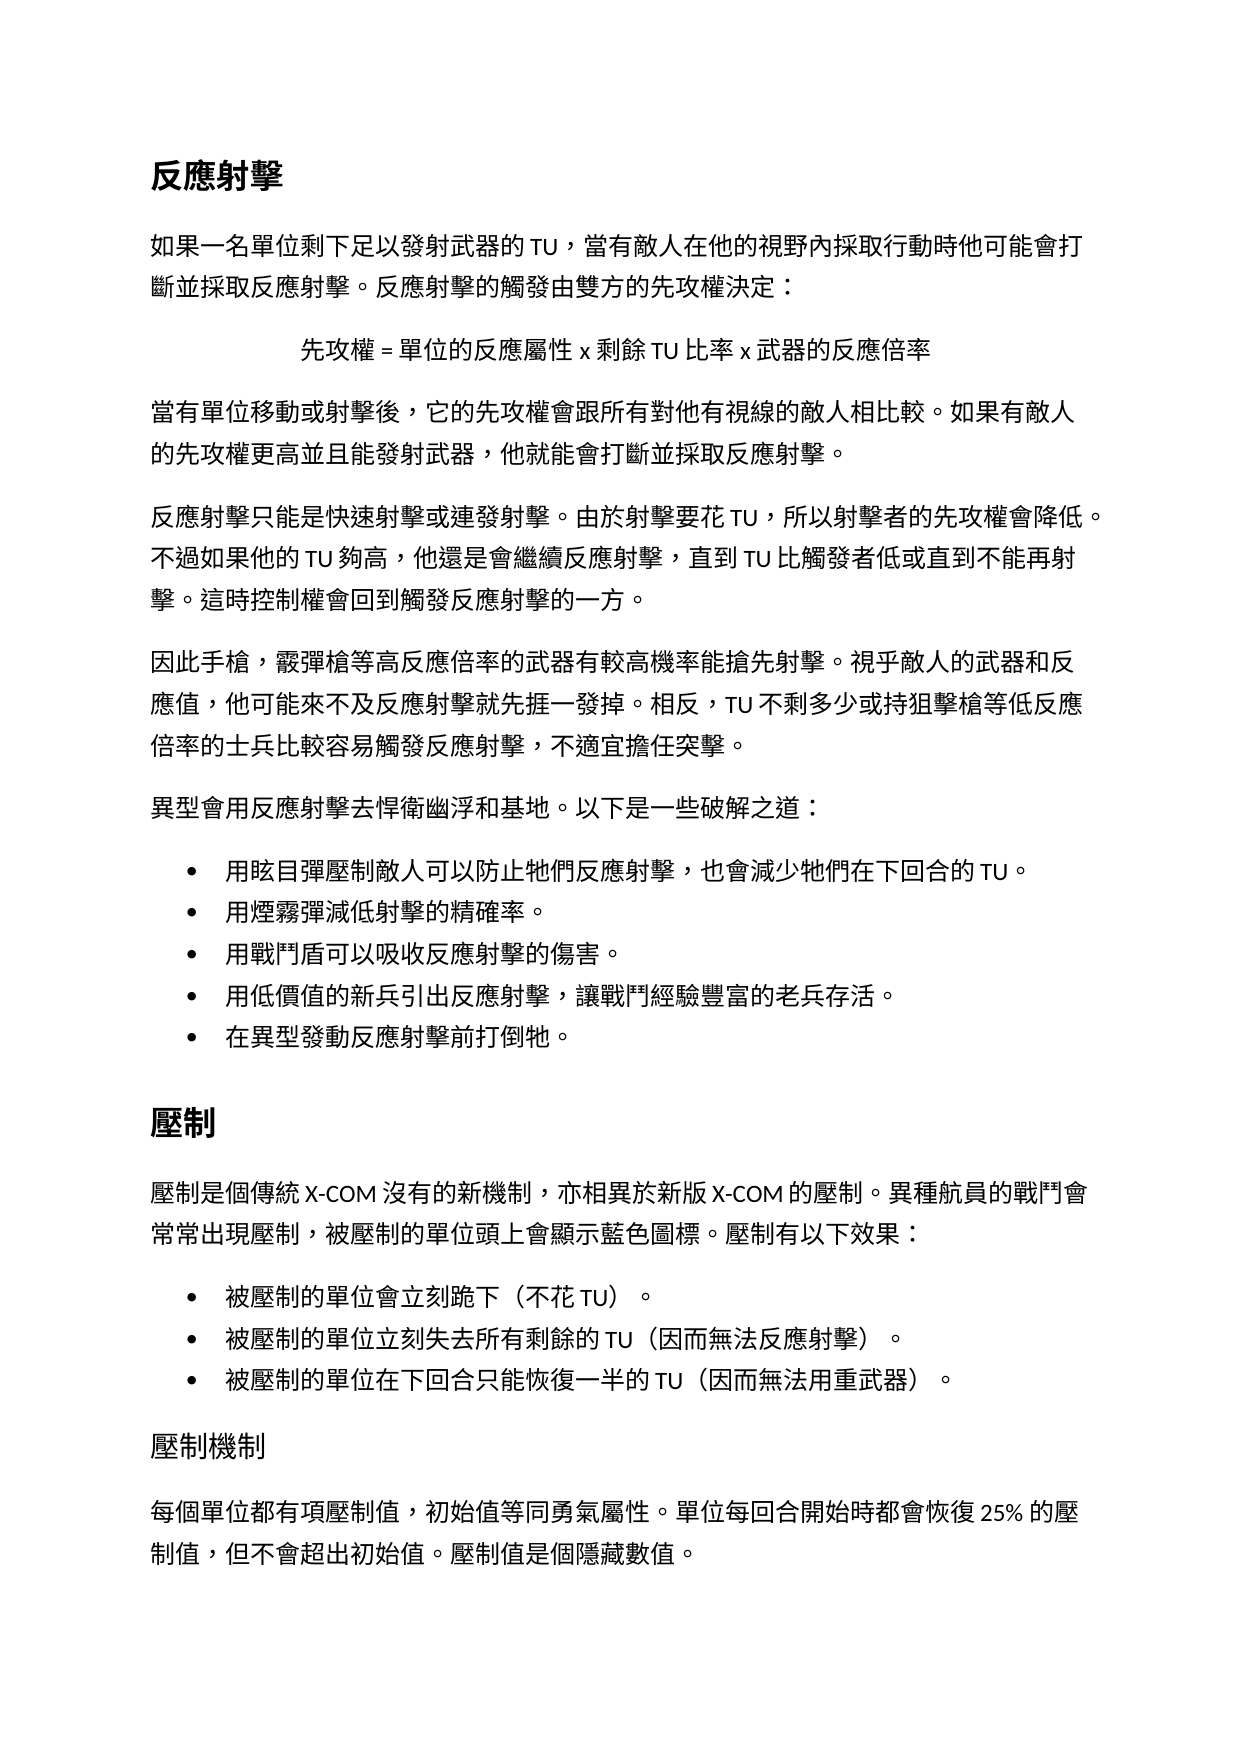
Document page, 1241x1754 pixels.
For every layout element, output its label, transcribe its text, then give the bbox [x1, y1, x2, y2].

text 每個單位都有項壓制值，初始值等同勇氣屬性。單位每回合開始時都會恢復25% 的壓制值，但不會超出初始值。壓制值是個隱藏數值。 [150, 1493, 1090, 1571]
list 用煙霧彈減低射擊的精確率。 [187, 893, 1090, 929]
text 壓制是個傳統X-COM沒有的新機制，亦相異於新版X-COM的壓制。異種航員的戰鬥會常常出現壓制，被壓制的單位頭上會顯示藍色圖標。壓制有以下效果： [150, 1173, 1090, 1251]
text 如果一名單位剩下足以發射武器的TU，當有敵人在他的視野內採取行動時他可能會打斷並採取反應射擊。反應射擊的觸發由雙方的先攻權決定： [150, 226, 1090, 304]
list 被壓制的單位立刻失去所有剩餘的TU（因而無法反應射擊）。 [187, 1319, 1090, 1355]
text 先攻權 = 單位的反應屬性 x 剩餘TU比率 x 武器的反應倍率 [300, 330, 1090, 367]
subtitle 反應射擊 [150, 150, 1090, 198]
list 用戰鬥盾可以吸收反應射擊的傷害。 [187, 934, 1090, 971]
subtitle 壓制機制 [150, 1423, 1090, 1466]
list 用低價值的新兵引出反應射擊，讓戰鬥經驗豐富的老兵存活。 [187, 976, 1090, 1012]
list 在異型發動反應射擊前打倒牠。 [187, 1018, 1090, 1054]
list 被壓制的單位在下回合只能恢復一半的TU（因而無法用重武器）。 [187, 1361, 1090, 1397]
list 被壓制的單位會立刻跪下（不花TU）。 [187, 1277, 1090, 1314]
subtitle 壓制 [150, 1097, 1090, 1145]
text 反應射擊只能是快速射擊或連發射擊。由於射擊要花TU，所以射擊者的先攻權會降低。不過如果他的TU夠高，他還是會繼續反應射擊，直到TU比觸發者低或直到不能再射擊。這時控制權會回到觸發反應射擊的一方。 [150, 497, 1090, 617]
list 用眩目彈壓制敵人可以防止牠們反應射擊，也會減少牠們在下回合的TU。 [187, 851, 1090, 887]
text 當有單位移動或射擊後，它的先攻權會跟所有對他有視線的敵人相比較。如果有敵人的先攻權更高並且能發射武器，他就能會打斷並採取反應射擊。 [150, 393, 1090, 471]
text 因此手槍，霰彈槍等高反應倍率的武器有較高機率能搶先射擊。視乎敵人的武器和反應值，他可能來不及反應射擊就先捱一發掉。相反，TU不剩多少或持狙擊槍等低反應倍率的士兵比較容易觸發反應射擊，不適宜擔任突擊。 [150, 643, 1090, 762]
text 異型會用反應射擊去悍衛幽浮和基地。以下是一些破解之道： [150, 789, 1090, 825]
